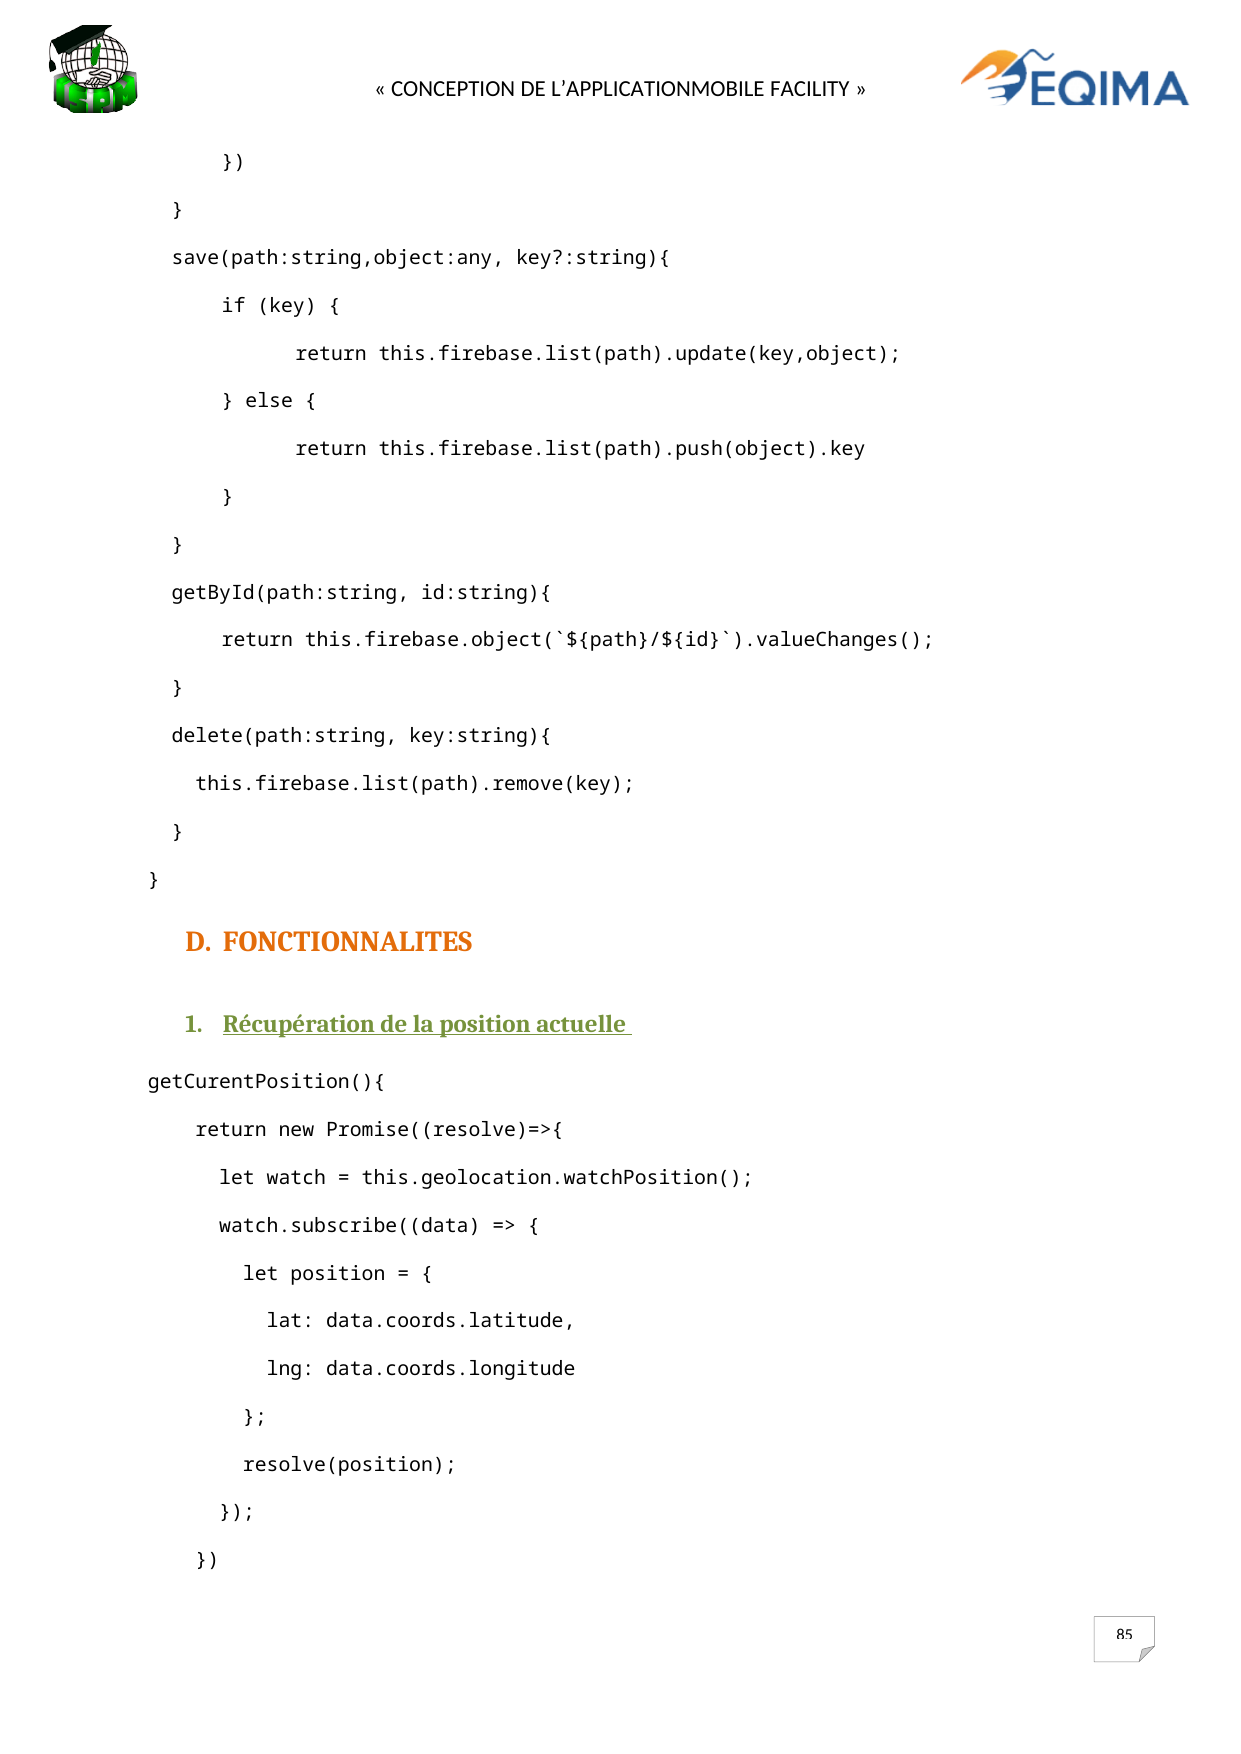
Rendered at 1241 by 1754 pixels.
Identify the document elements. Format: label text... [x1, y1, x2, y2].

text this.firebase.list(path).remove(key); [148, 769, 1093, 796]
text }) [148, 1546, 1093, 1573]
subtitle Récupération de la position actuelle [185, 1009, 1093, 1038]
text lat: data.coords.latitude, [148, 1307, 1093, 1333]
text }) [148, 148, 1093, 174]
picture [961, 48, 1191, 105]
text } [148, 530, 1093, 557]
text return new Promise((resolve)=>{ [148, 1115, 1093, 1142]
text }; [148, 1402, 1093, 1429]
text } [148, 482, 1093, 509]
text return this.firebase.list(path).update(key,object); [148, 339, 1093, 366]
text save(path:string,object:any, key?:string){ [148, 243, 1093, 270]
subtitle FONCTIONNALITES [185, 925, 1093, 959]
text } [148, 865, 1093, 892]
text getById(path:string, id:string){ [148, 578, 1093, 605]
text } [148, 195, 1093, 222]
text } [148, 817, 1093, 844]
text return this.firebase.list(path).push(object).key [148, 434, 1093, 461]
text let position = { [148, 1259, 1093, 1286]
text resolve(position); [148, 1450, 1093, 1477]
text }); [148, 1498, 1093, 1525]
text if (key) { [148, 291, 1093, 318]
text return this.firebase.object(`${path}/${id}`).valueChanges(); [148, 626, 1093, 653]
text } [148, 673, 1093, 701]
text delete(path:string, key:string){ [148, 721, 1093, 748]
text } else { [148, 387, 1093, 414]
text getCurentPosition(){ [148, 1067, 1093, 1094]
picture [48, 25, 138, 113]
text lng: data.coords.longitude [148, 1354, 1093, 1381]
text let watch = this.geolocation.watchPosition(); [148, 1163, 1093, 1190]
text watch.subscribe((data) => { [148, 1211, 1093, 1238]
